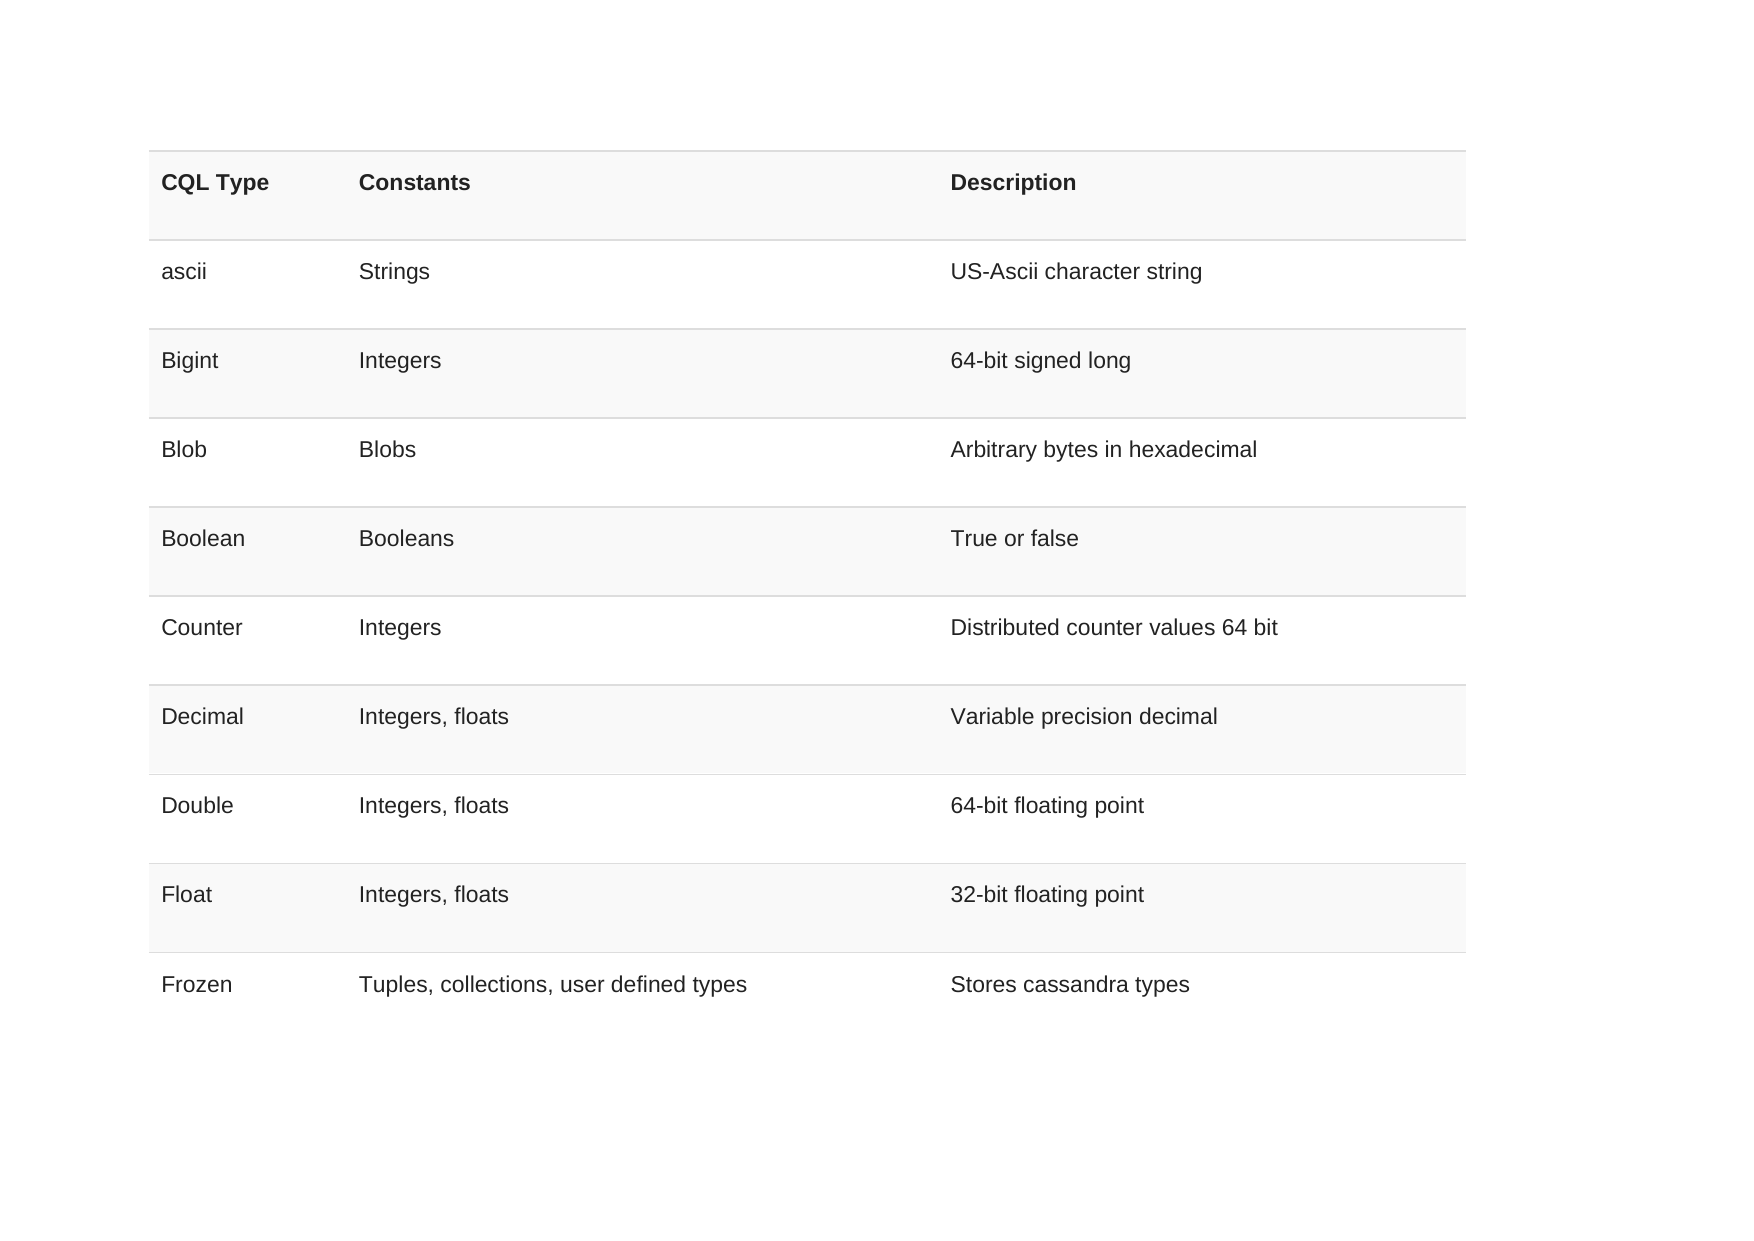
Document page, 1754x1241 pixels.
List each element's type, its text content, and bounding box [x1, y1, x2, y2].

table_cell Stores cassandra types [938, 953, 1466, 1041]
table_header CQL Type [149, 152, 346, 239]
table_cell Integers [346, 597, 938, 684]
table_cell Double [149, 775, 346, 862]
table_cell True or false [938, 508, 1466, 595]
table_cell Boolean [149, 508, 346, 595]
table_cell 64-bit signed long [938, 330, 1466, 417]
table_header Description [938, 152, 1466, 239]
table_header Constants [346, 152, 938, 239]
table_cell Decimal [149, 686, 346, 773]
table_cell Integers [346, 330, 938, 417]
table_cell Variable precision decimal [938, 686, 1466, 773]
table_cell Integers, floats [346, 864, 938, 952]
table_cell ascii [149, 241, 346, 328]
table_cell Float [149, 864, 346, 952]
table_cell Integers, floats [346, 686, 938, 773]
table_cell Counter [149, 597, 346, 684]
table_cell Bigint [149, 330, 346, 417]
table_cell 64-bit floating point [938, 775, 1466, 862]
table_cell Tuples, collections, user defined types [346, 953, 938, 1041]
table_cell Frozen [149, 953, 346, 1041]
table_cell Blob [149, 419, 346, 506]
table_cell Arbitrary bytes in hexadecimal [938, 419, 1466, 506]
table_cell Blobs [346, 419, 938, 506]
table_cell US-Ascii character string [938, 241, 1466, 328]
table_cell 32-bit floating point [938, 864, 1466, 952]
table_cell Integers, floats [346, 775, 938, 862]
table_cell Strings [346, 241, 938, 328]
table_cell Distributed counter values 64 bit [938, 597, 1466, 684]
table_cell Booleans [346, 508, 938, 595]
